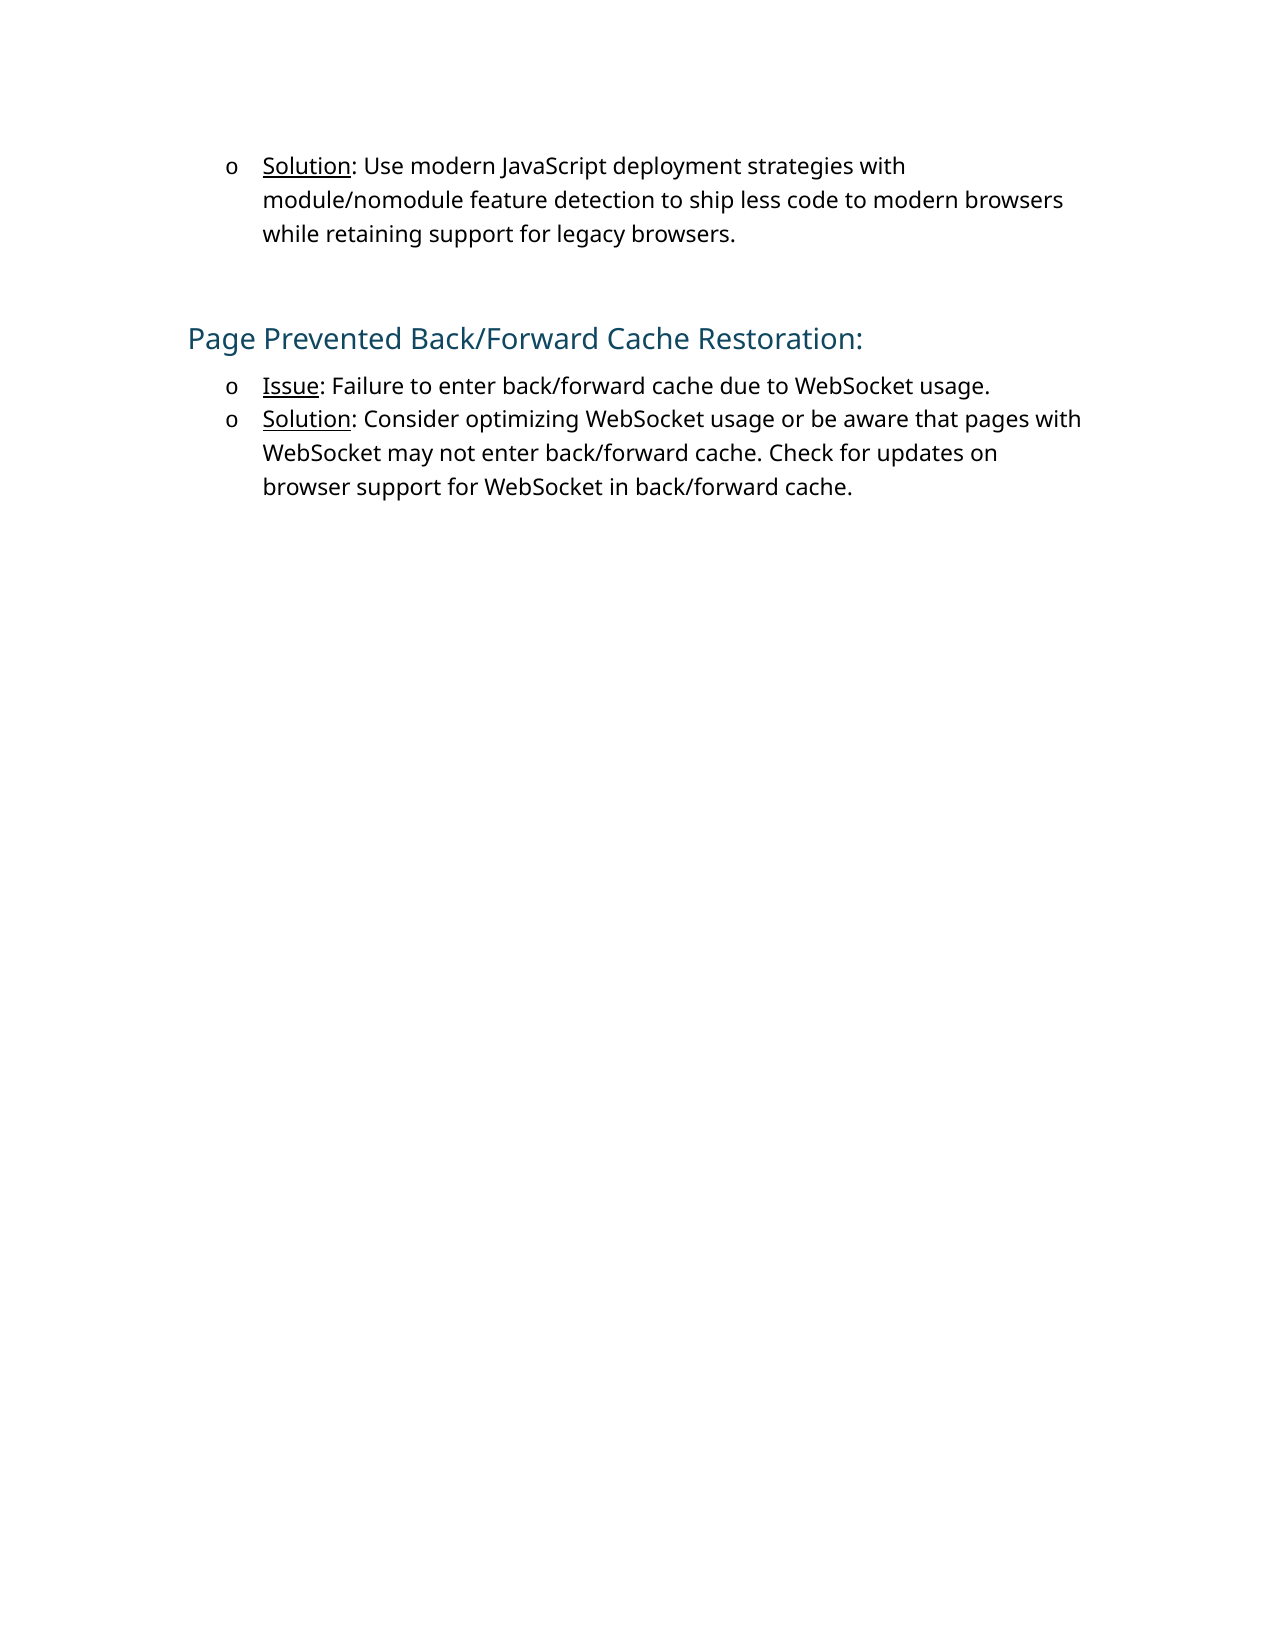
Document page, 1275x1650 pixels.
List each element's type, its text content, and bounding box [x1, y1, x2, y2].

list Solution: Use modern JavaScript deployment strategies with module/nomodule feature detection to ship less code to modern browsers while retaining support for legacy browsers. [225, 150, 1087, 249]
list Solution: Consider optimizing WebSocket usage or be aware that pages with WebSocket may not enter back/forward cache. Check for updates on browser support for WebSocket in back/forward cache. [225, 403, 1087, 502]
subtitle Page Prevented Back/Forward Cache Restoration: [187, 318, 1087, 358]
list Issue: Failure to enter back/forward cache due to WebSocket usage. [225, 369, 1087, 401]
